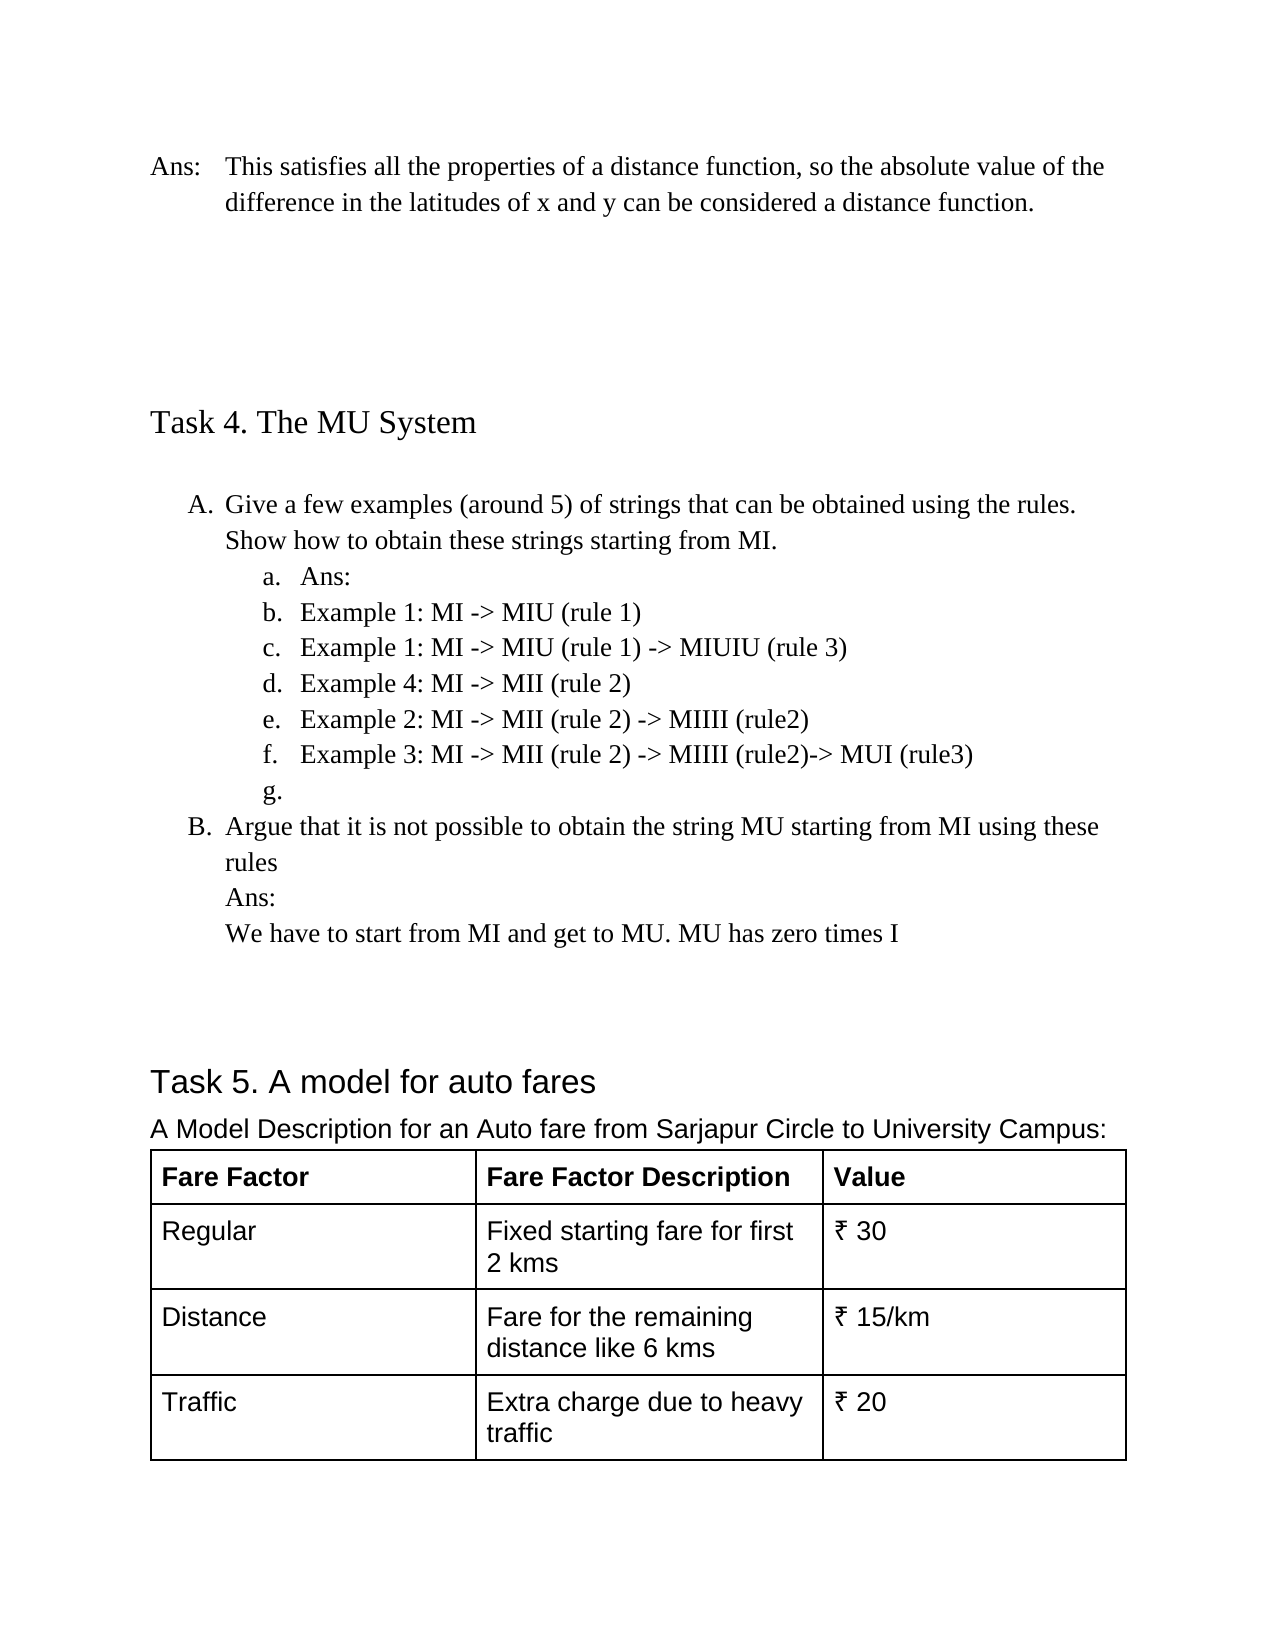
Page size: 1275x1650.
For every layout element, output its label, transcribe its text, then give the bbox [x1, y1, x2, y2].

table_cell Regular [152, 1205, 475, 1288]
table_cell ₹ 15/km [824, 1290, 1125, 1374]
list Give a few examples (around 5) of strings that can be obtained using the rules. Show how to obtain these strings starting from MI. [187, 488, 1125, 555]
table_cell Fixed starting fare for first 2 kms [477, 1205, 822, 1288]
list Ans: [262, 560, 1125, 591]
subtitle Task 5. A model for auto fares [150, 1062, 1125, 1100]
text Ans: [225, 881, 1125, 913]
list Example 3: MI -> MII (rule 2) -> MIIII (rule2)-> MUI (rule3) [262, 738, 1125, 770]
table_cell ₹ 20 [824, 1376, 1125, 1459]
table_cell Traffic [152, 1376, 475, 1459]
table_cell Distance [152, 1290, 475, 1374]
list Example 4: MI -> MII (rule 2) [262, 667, 1125, 698]
table_header Fare Factor Description [477, 1151, 822, 1203]
list Example 1: MI -> MIU (rule 1) [262, 596, 1125, 627]
text Ans: This satisfies all the properties of a distance function, so the absolute value of the difference in the latitudes of x and y can be considered a distance function. [150, 150, 1125, 217]
table_cell Fare for the remaining distance like 6 kms [477, 1290, 822, 1374]
table_header Fare Factor [152, 1151, 475, 1203]
subtitle Task 4. The MU System [150, 402, 1125, 440]
text We have to start from MI and get to MU. MU has zero times I [225, 917, 1125, 948]
list Example 1: MI -> MIU (rule 1) -> MIUIU (rule 3) [262, 631, 1125, 662]
table_header Value [824, 1151, 1125, 1203]
text A Model Description for an Auto fare from Sarjapur Circle to University Campus: [150, 1113, 1125, 1144]
table_cell ₹ 30 [824, 1205, 1125, 1288]
list Argue that it is not possible to obtain the string MU starting from MI using these rules [187, 810, 1125, 877]
table_cell Extra charge due to heavy traffic [477, 1376, 822, 1459]
list Example 2: MI -> MII (rule 2) -> MIIII (rule2) [262, 703, 1125, 734]
